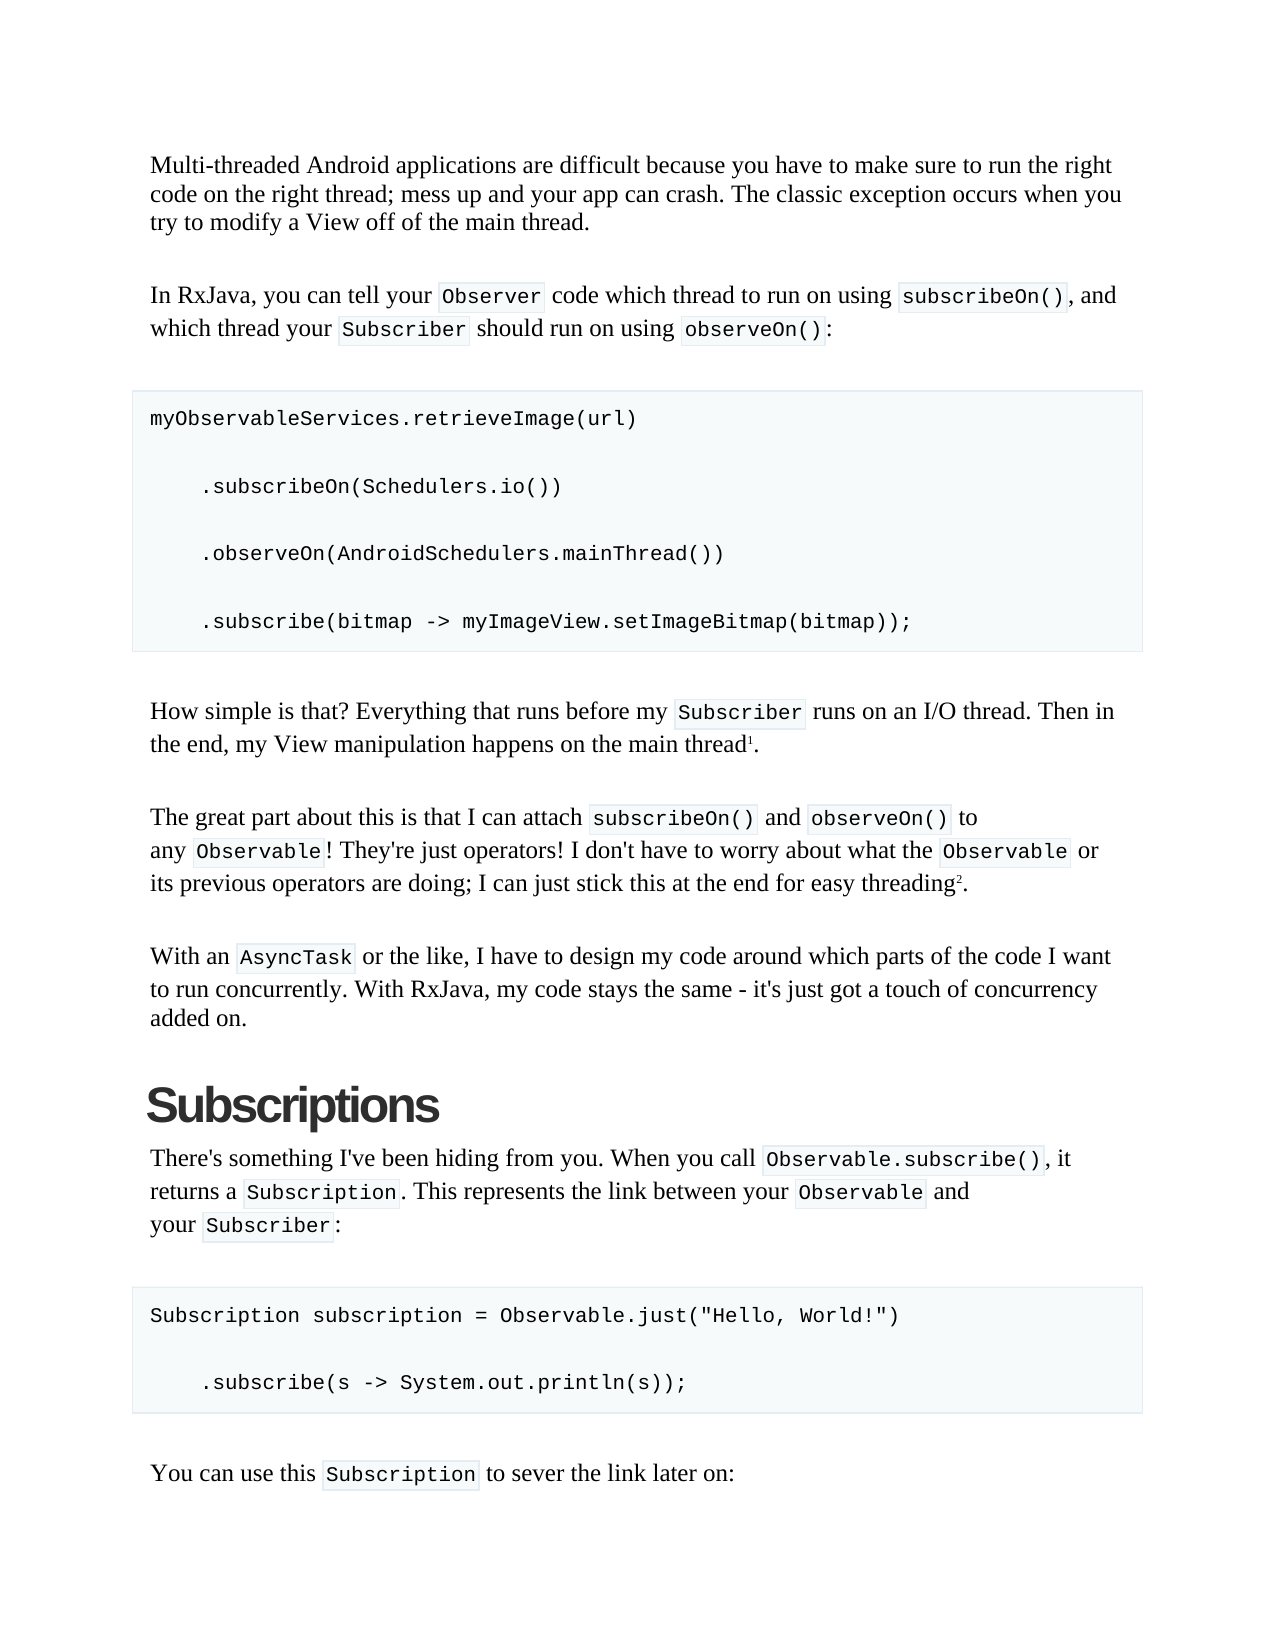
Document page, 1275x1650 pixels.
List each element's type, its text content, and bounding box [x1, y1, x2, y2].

text The great part about this is that I can attach subscribeOn() and observeOn() to any Observable! They're just operators! I don't have to worry about what the Observable or its previous operators are doing; I can just stick this at the end for easy threading2. [150, 802, 1125, 897]
text .subscribe(s -> System.out.println(s)); [133, 1354, 1142, 1412]
text With an AsyncTask or the like, I have to design my code around which parts of the code I want to run concurrently. With RxJava, my code stays the same - it's just got a touch of concurrency added on. [150, 941, 1125, 1032]
text myObservableServices.retrieveImage(url) [133, 392, 1142, 432]
text .subscribeOn(Schedulers.io()) [133, 458, 1142, 499]
text How simple is that? Everything that runs before my Subscriber runs on an I/O thread. Then in the end, my View manipulation happens on the main thread1. [150, 696, 1125, 758]
text There's something I've been hiding from you. When you call Observable.subscribe(), it returns a Subscription. This represents the link between your Observable and your Subscriber: [150, 1143, 1125, 1243]
text .observeOn(AndroidSchedulers.mainThread()) [133, 525, 1142, 567]
text In RxJava, you can tell your Observer code which thread to run on using subscribeOn(), and which thread your Subscriber should run on using observeOn(): [150, 280, 1125, 346]
text You can use this Subscription to sever the link later on: [150, 1458, 1125, 1491]
text .subscribe(bitmap -> myImageView.setImageBitmap(bitmap)); [133, 592, 1142, 651]
text Multi-threaded Android applications are difficult because you have to make sure to run the right code on the right thread; mess up and your app can crash. The classic exception occurs when you try to modify a View off of the main thread. [150, 150, 1125, 236]
subtitle Subscriptions [145, 1075, 1125, 1133]
text Subscription subscription = Observable.just("Hello, World!") [133, 1288, 1142, 1328]
